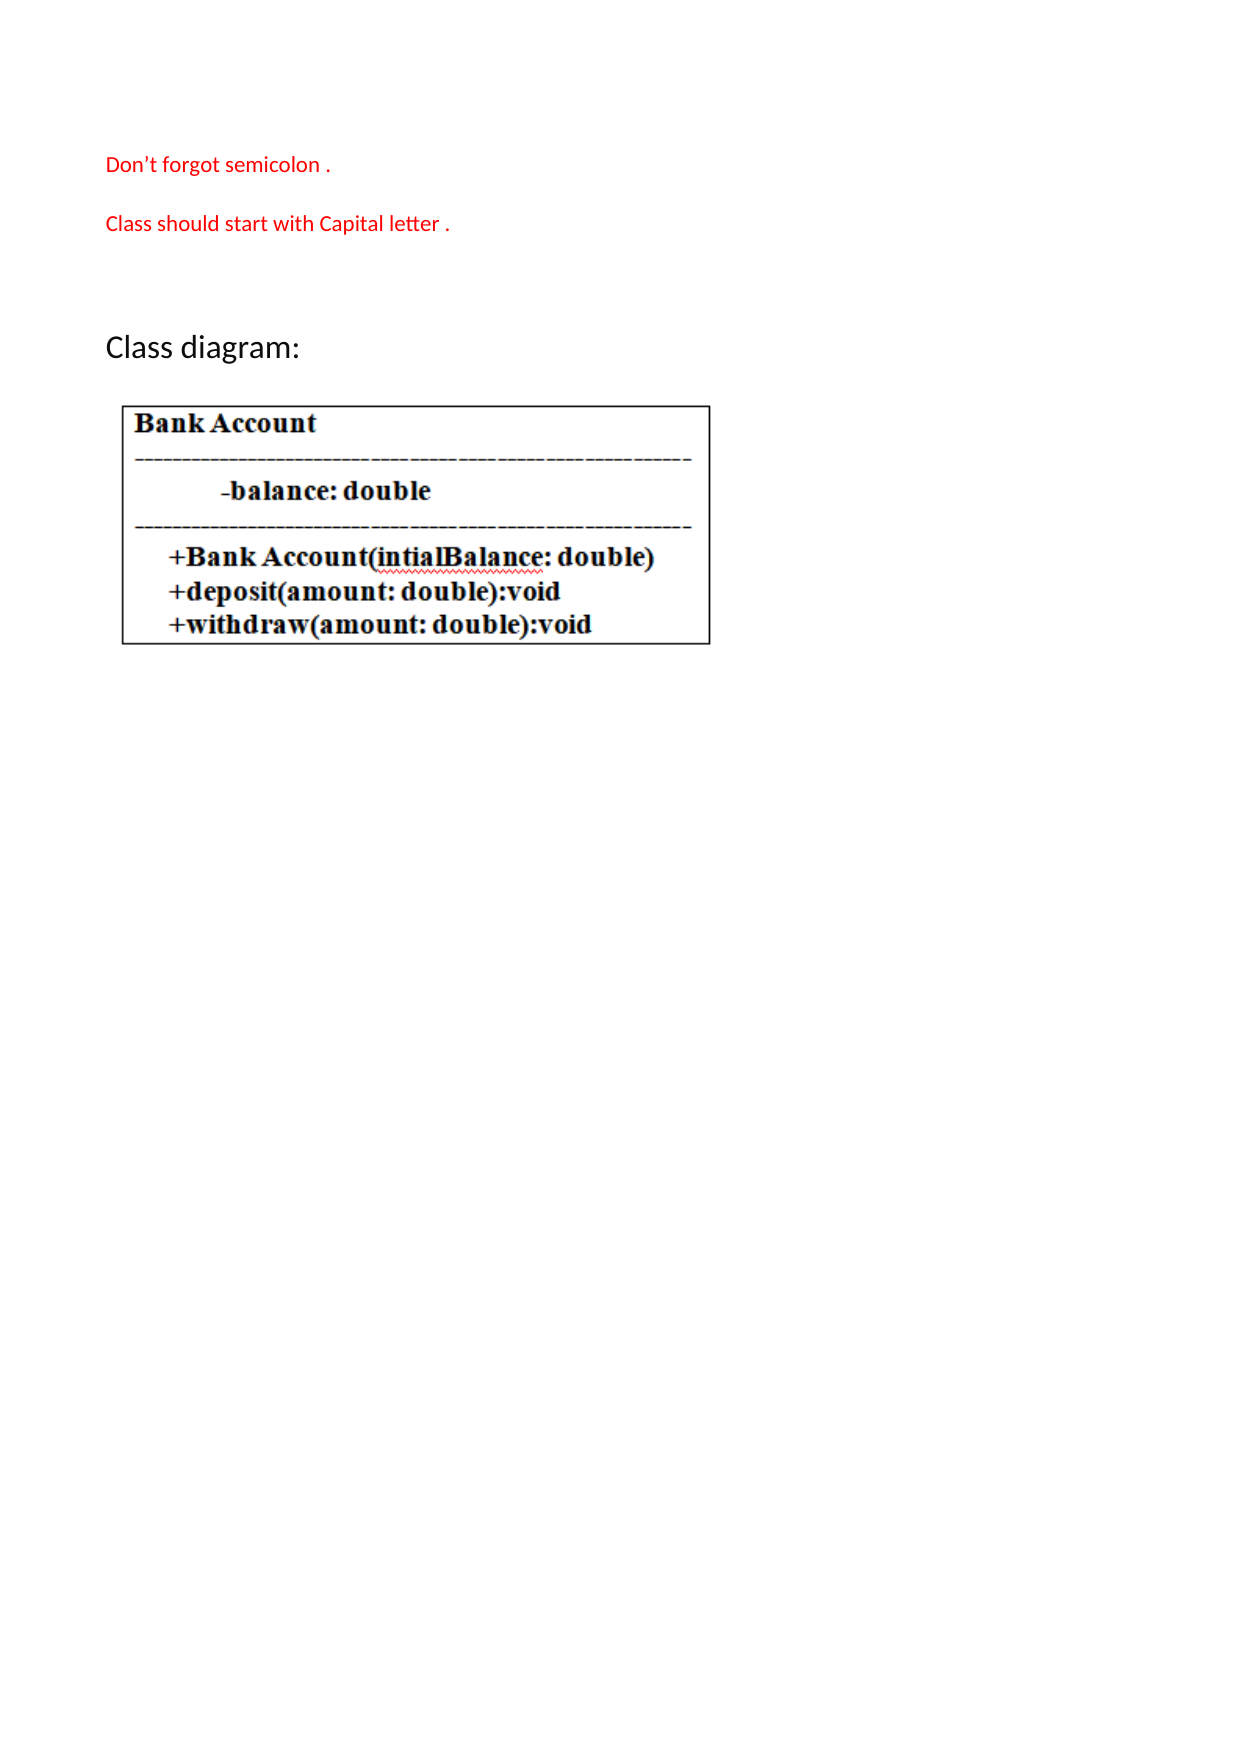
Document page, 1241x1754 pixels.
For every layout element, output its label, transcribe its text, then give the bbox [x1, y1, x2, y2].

text Class should start with Capital letter . [106, 209, 1090, 237]
text Don’t forgot semicolon . [106, 150, 1090, 178]
text Class diagram: [106, 327, 1090, 367]
picture [105, 398, 734, 681]
